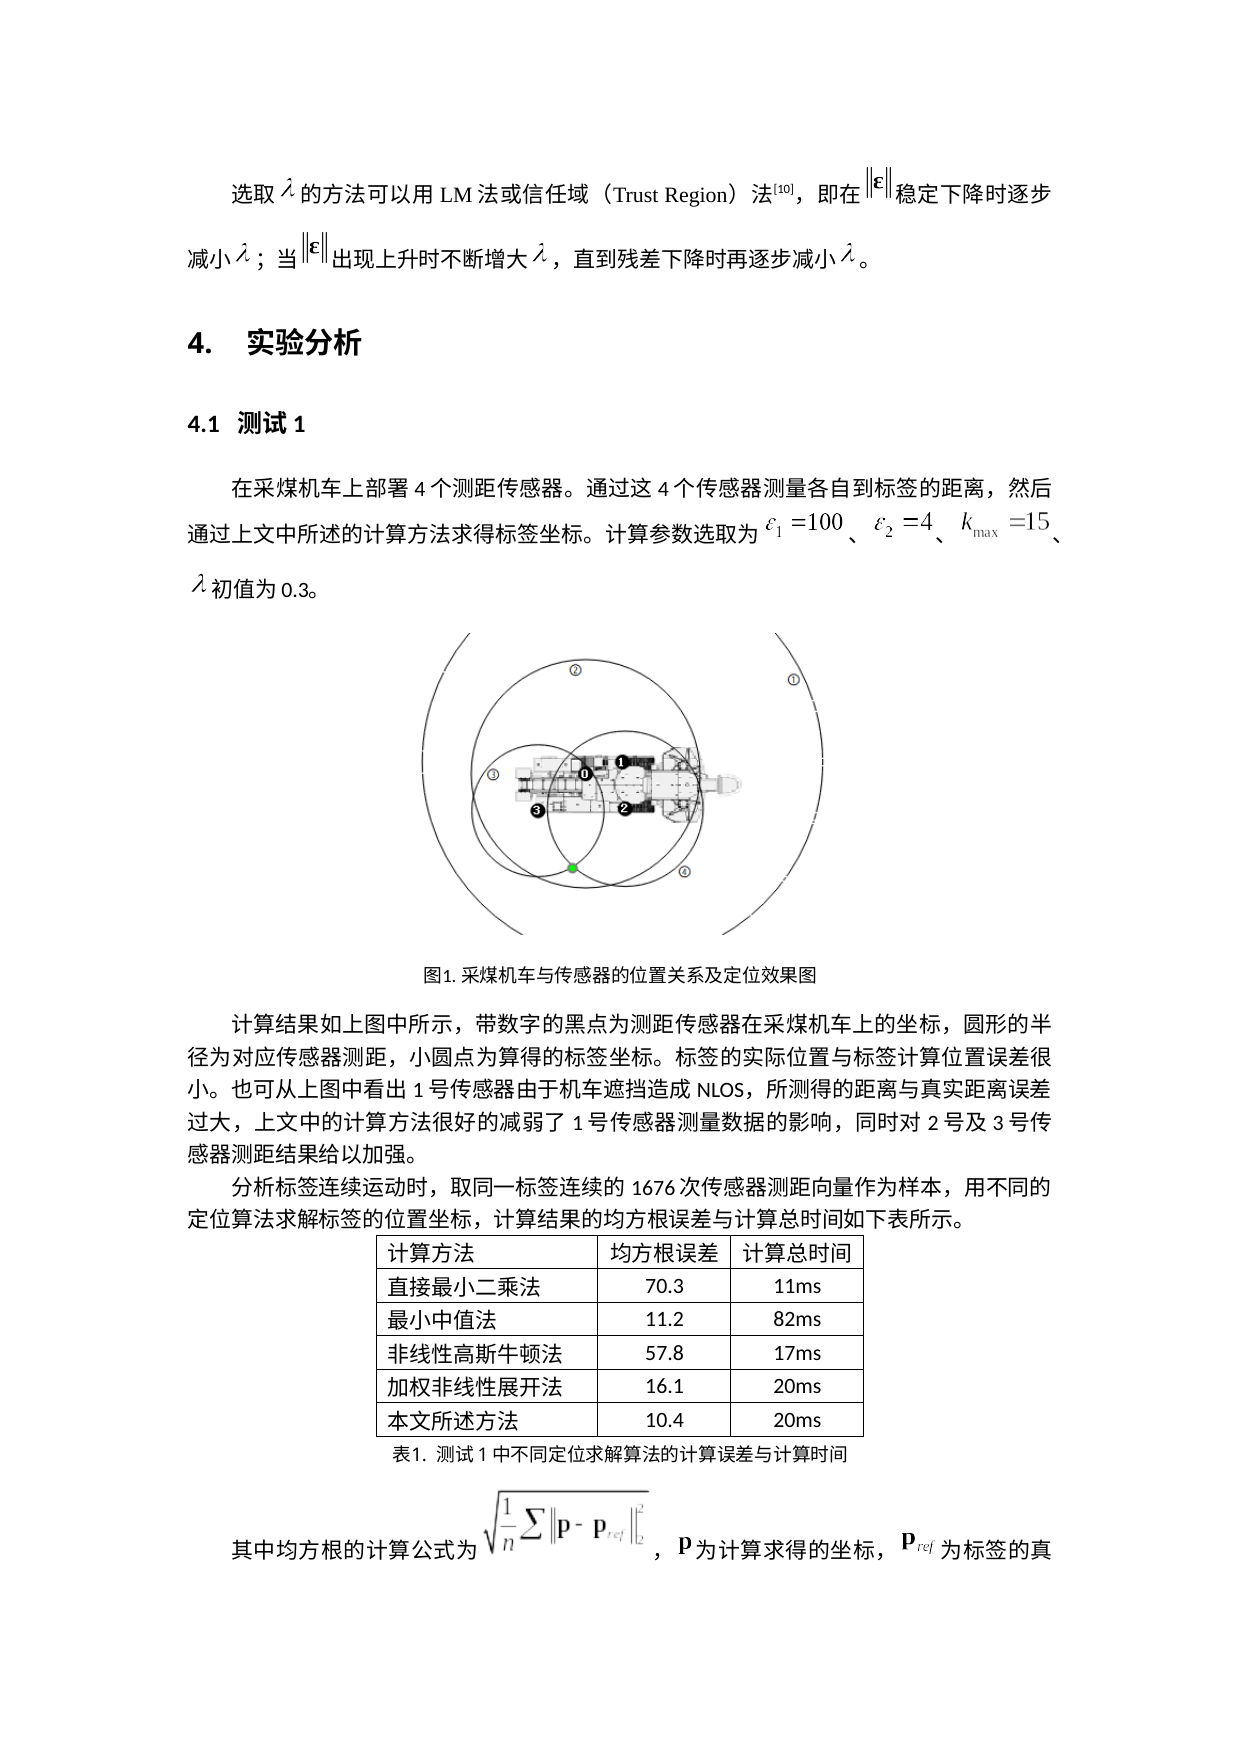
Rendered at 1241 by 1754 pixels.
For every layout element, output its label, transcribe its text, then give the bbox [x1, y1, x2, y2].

text 分析标签连续运动时，取同一标签连续的1676次传感器测距向量作为样本，用不同的定位算法求解标签的位置坐标，计算结果的均方根误差与计算总时间如下表所示。 [187, 1169, 1053, 1234]
table_cell 非线性高斯牛顿法 [377, 1336, 597, 1369]
list 采煤机车与传感器的位置关系及定位效果图 [187, 958, 1053, 991]
table_cell 20ms [731, 1370, 863, 1402]
table_cell 20ms [731, 1403, 863, 1436]
table_cell 10.4 [598, 1403, 730, 1436]
list 测试1 [187, 389, 1053, 454]
table_cell 70.3 [598, 1269, 730, 1302]
table_header 计算方法 [377, 1236, 597, 1268]
table_cell 本文所述方法 [377, 1403, 597, 1436]
table_cell 16.1 [598, 1370, 730, 1402]
table_cell 11ms [731, 1269, 863, 1302]
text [187, 1486, 1053, 1583]
table_header 计算总时间 [731, 1236, 863, 1268]
table_cell 直接最小二乘法 [377, 1269, 597, 1302]
list 测试1中不同定位求解算法的计算误差与计算时间 [187, 1437, 1053, 1469]
text 选取的方法可以用LM法或信任域（Trust Region）法[10]，即在稳定下降时逐步减小；当出现上升时不断增大，直到残差下降时再逐步减小。 [187, 162, 1053, 292]
table_header 均方根误差 [598, 1236, 730, 1268]
picture [411, 633, 829, 936]
subtitle 实验分析 [187, 308, 1053, 373]
table_cell 57.8 [598, 1336, 730, 1369]
table_cell 最小中值法 [377, 1303, 597, 1335]
text 计算结果如上图中所示，带数字的黑点为测距传感器在采煤机车上的坐标，圆形的半径为对应传感器测距，小圆点为算得的标签坐标。标签的实际位置与标签计算位置误差很小。也可从上图中看出1号传感器由于机车遮挡造成NLOS，所测得的距离与真实距离误差过大，上文中的计算方法很好的减弱了1号传感器测量数据的影响，同时对2号及3号传感器测距结果给以加强。 [187, 1007, 1053, 1169]
table_cell 82ms [731, 1303, 863, 1335]
table_cell 11.2 [598, 1303, 730, 1335]
table_cell 17ms [731, 1336, 863, 1369]
text 在采煤机车上部署4个测距传感器。通过这4个传感器测量各自到标签的距离，然后通过上文中所述的计算方法求得标签坐标。计算参数选取为、、、初值为0.3。 [187, 471, 1053, 633]
table_cell 加权非线性展开法 [377, 1370, 597, 1402]
